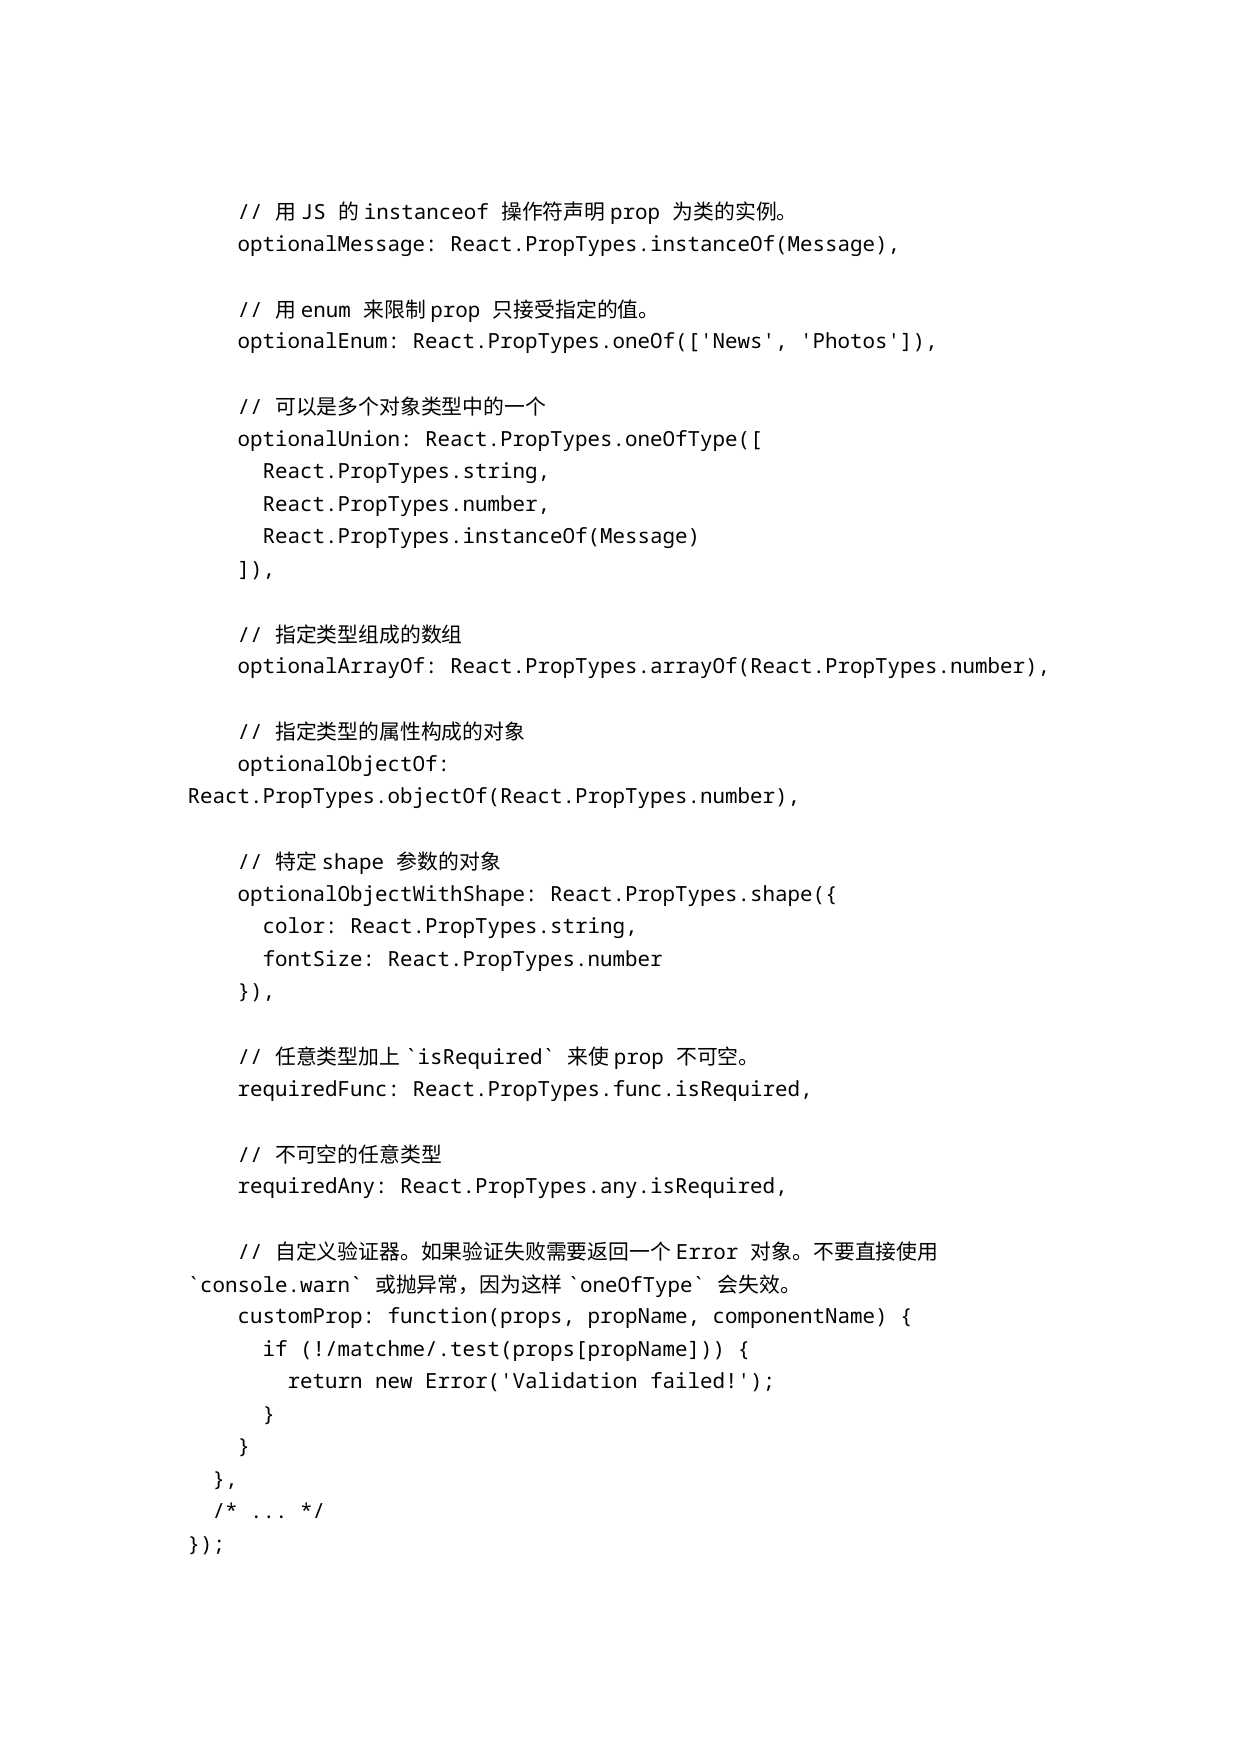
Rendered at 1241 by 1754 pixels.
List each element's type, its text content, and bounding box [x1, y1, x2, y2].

text // 任意类型加上 `isRequired` 来使 prop 不可空。 [187, 1039, 1053, 1072]
text // 特定 shape 参数的对象 [187, 844, 1053, 877]
text // 用 enum 来限制 prop 只接受指定的值。 [187, 292, 1053, 324]
text // 指定类型组成的数组 [187, 617, 1053, 649]
text // 指定类型的属性构成的对象 [187, 714, 1053, 747]
text }), [187, 974, 1053, 1007]
text } [187, 1429, 1053, 1462]
text React.PropTypes.number, [187, 487, 1053, 519]
text customProp: function(props, propName, componentName) { [187, 1299, 1053, 1332]
text optionalObjectOf: React.PropTypes.objectOf(React.PropTypes.number), [187, 747, 1053, 812]
text optionalUnion: React.PropTypes.oneOfType([ [187, 422, 1053, 454]
text ]), [187, 552, 1053, 584]
text optionalObjectWithShape: React.PropTypes.shape({ [187, 877, 1053, 909]
text // 不可空的任意类型 [187, 1137, 1053, 1169]
text requiredFunc: React.PropTypes.func.isRequired, [187, 1072, 1053, 1104]
text }, [187, 1462, 1053, 1494]
text // 自定义验证器。如果验证失败需要返回一个 Error 对象。不要直接使用 `console.warn` 或抛异常，因为这样 `oneOfType` 会失效。 [187, 1234, 1053, 1299]
text React.PropTypes.instanceOf(Message) [187, 519, 1053, 552]
text }); [187, 1527, 1053, 1559]
text color: React.PropTypes.string, [187, 909, 1053, 942]
text optionalMessage: React.PropTypes.instanceOf(Message), [187, 227, 1053, 259]
text return new Error('Validation failed!'); [187, 1364, 1053, 1397]
text // 可以是多个对象类型中的一个 [187, 389, 1053, 422]
text if (!/matchme/.test(props[propName])) { [187, 1332, 1053, 1364]
text } [187, 1397, 1053, 1429]
text fontSize: React.PropTypes.number [187, 942, 1053, 974]
text /* ... */ [187, 1494, 1053, 1527]
text optionalArrayOf: React.PropTypes.arrayOf(React.PropTypes.number), [187, 649, 1053, 682]
text React.PropTypes.string, [187, 454, 1053, 487]
text // 用 JS 的 instanceof 操作符声明 prop 为类的实例。 [187, 194, 1053, 227]
text requiredAny: React.PropTypes.any.isRequired, [187, 1169, 1053, 1202]
text optionalEnum: React.PropTypes.oneOf(['News', 'Photos']), [187, 324, 1053, 357]
